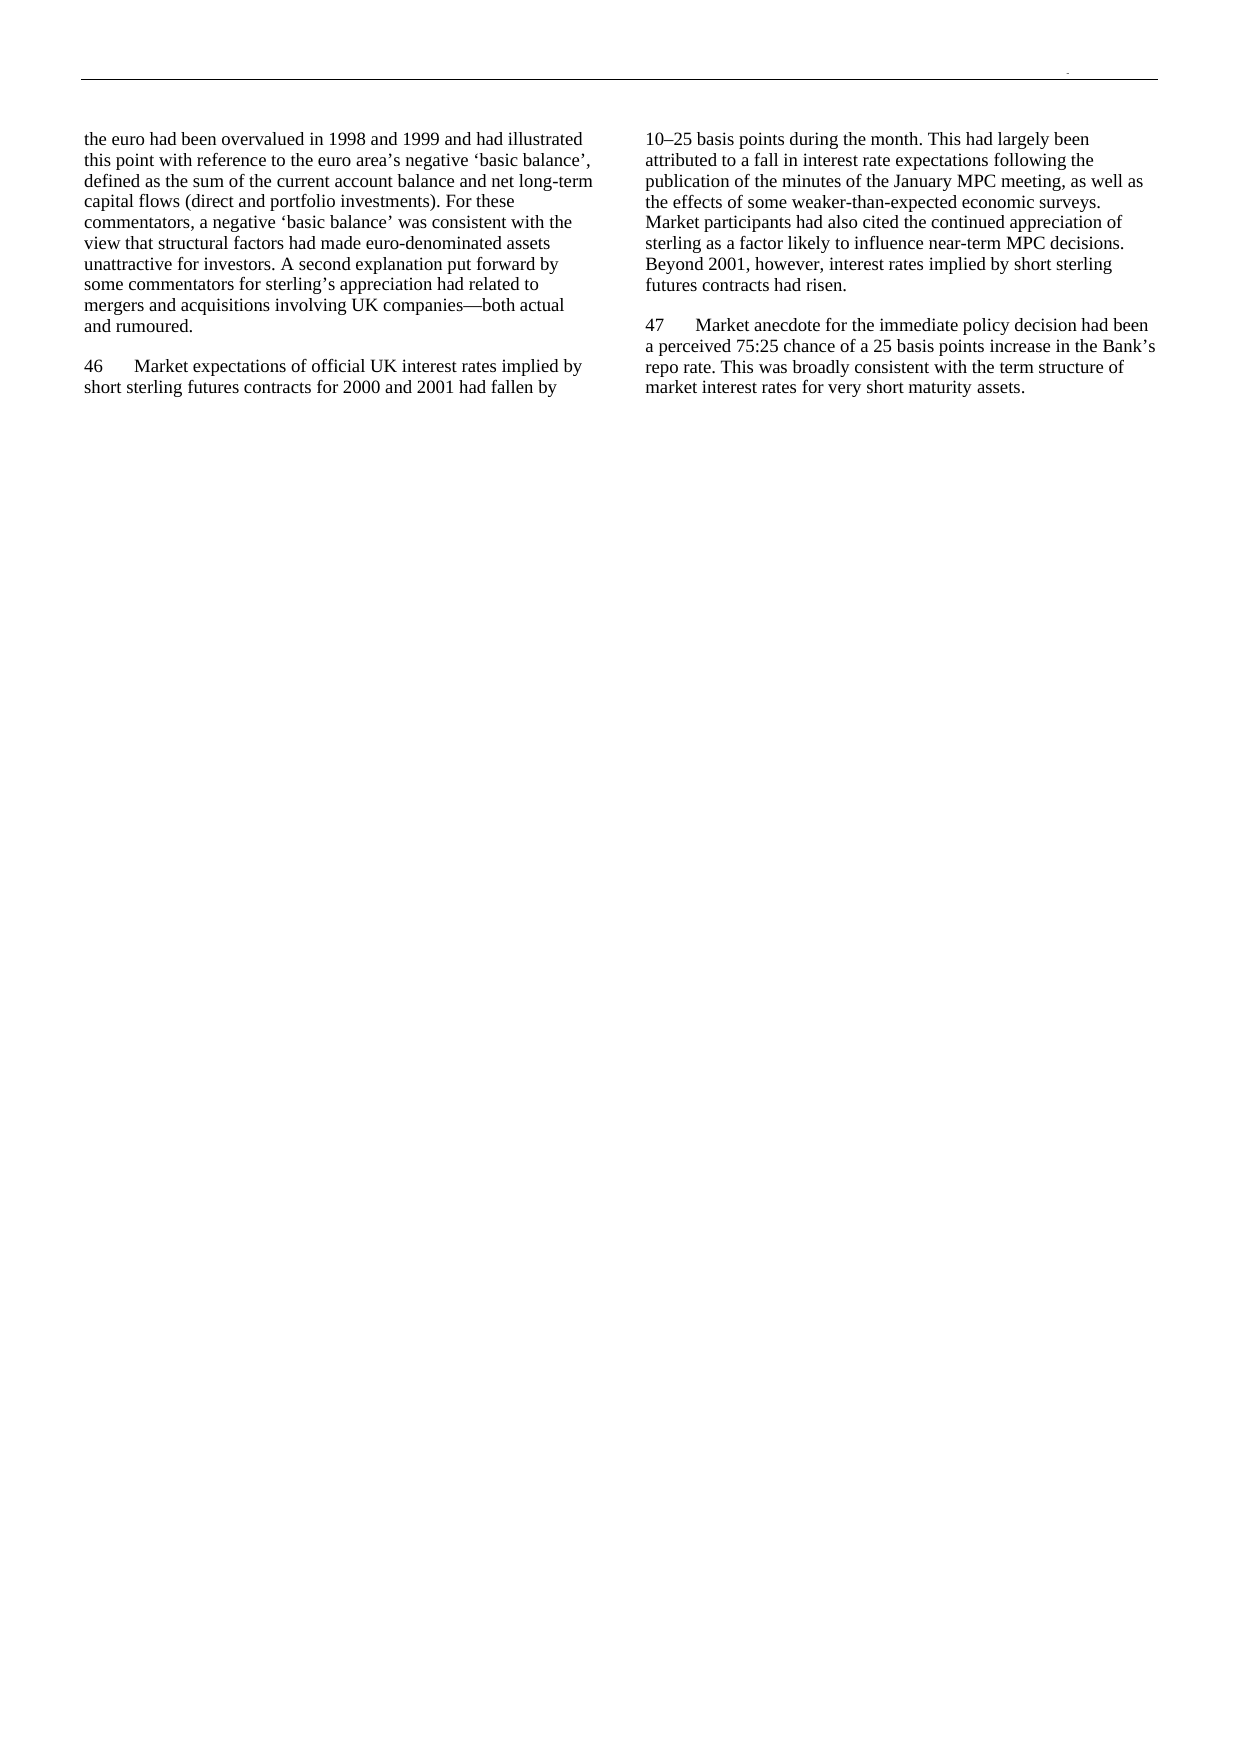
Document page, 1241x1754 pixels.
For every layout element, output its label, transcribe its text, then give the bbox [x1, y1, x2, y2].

list Market anecdote for the immediate policy decision had been a perceived 75:25 chance of a 25 basis points increase in the Bank’s repo rate. This was broadly consistent with the term structure of market interest rates for very short maturity assets. [645, 315, 1156, 398]
text 10–25 basis points during the month. This had largely been attributed to a fall in interest rate expectations following the publication of the minutes of the January MPC meeting, as well as the effects of some weaker-than-expected economic surveys. [645, 129, 1147, 212]
text the euro had been overvalued in 1998 and 1999 and had illustrated this point with reference to the euro area’s negative ‘basic balance’, defined as the sum of the current account balance and net long-term capital flows (direct and portfolio investments). For these commentators, a negative ‘basic balance’ was consistent with the view that structural factors had made euro-denominated assets unattractive for investors. A second explanation put forward by some commentators for sterling’s appreciation had related to mergers and acquisitions involving UK companies—both actual and rumoured. [84, 129, 593, 336]
text Market participants had also cited the continued appreciation of sterling as a factor likely to influence near-term MPC decisions. Beyond 2001, however, interest rates implied by short sterling futures contracts had risen. [645, 212, 1128, 295]
list Market expectations of official UK interest rates implied by short sterling futures contracts for 2000 and 2001 had fallen by [84, 356, 583, 397]
